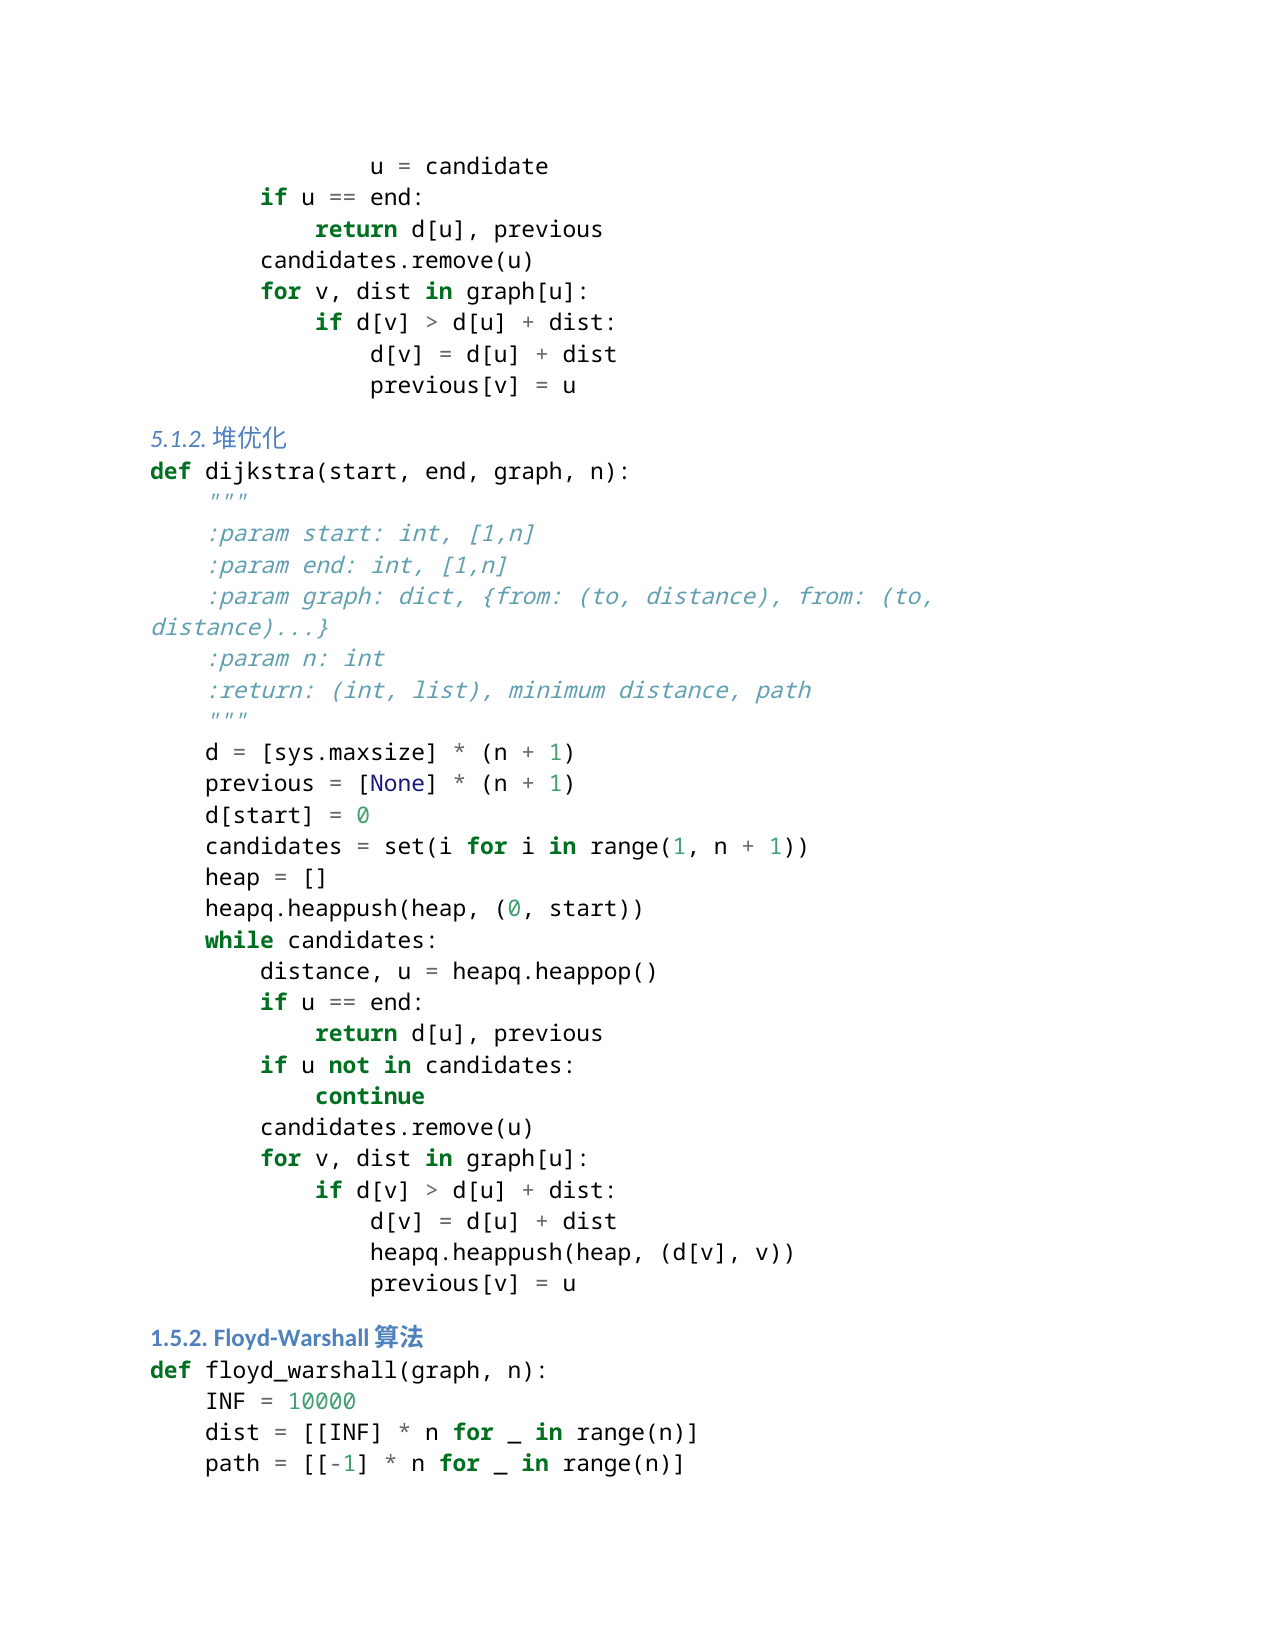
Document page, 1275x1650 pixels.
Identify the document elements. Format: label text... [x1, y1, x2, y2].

subtitle 1.5.2. Floyd-Warshall算法 [150, 1319, 1125, 1353]
text def dijkstra(start, end, graph, n): """ :param start: int, [1,n] :param end: int, [1,n] :param graph: dict, {from: (to, distance), from: (to, distance)...} :param n: int :return: (int, list), minimum distance, path """ d = [sys.maxsize] * (n + 1) previous = [None] * (n + 1) d[start] = 0 candidates = set(i for i in range(1, n + 1)) heap = [] heapq.heappush(heap, (0, start)) while candidates: distance, u = heapq.heappop() if u == end: return d[u], previous if u not in candidates: continue candidates.remove(u) for v, dist in graph[u]: if d[v] > d[u] + dist: d[v] = d[u] + dist heapq.heappush(heap, (d[v], v)) previous[v] = u [150, 455, 1125, 1299]
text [150, 150, 1125, 400]
subtitle 5.1.2. 堆优化 [150, 421, 1125, 455]
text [150, 1353, 1125, 1478]
